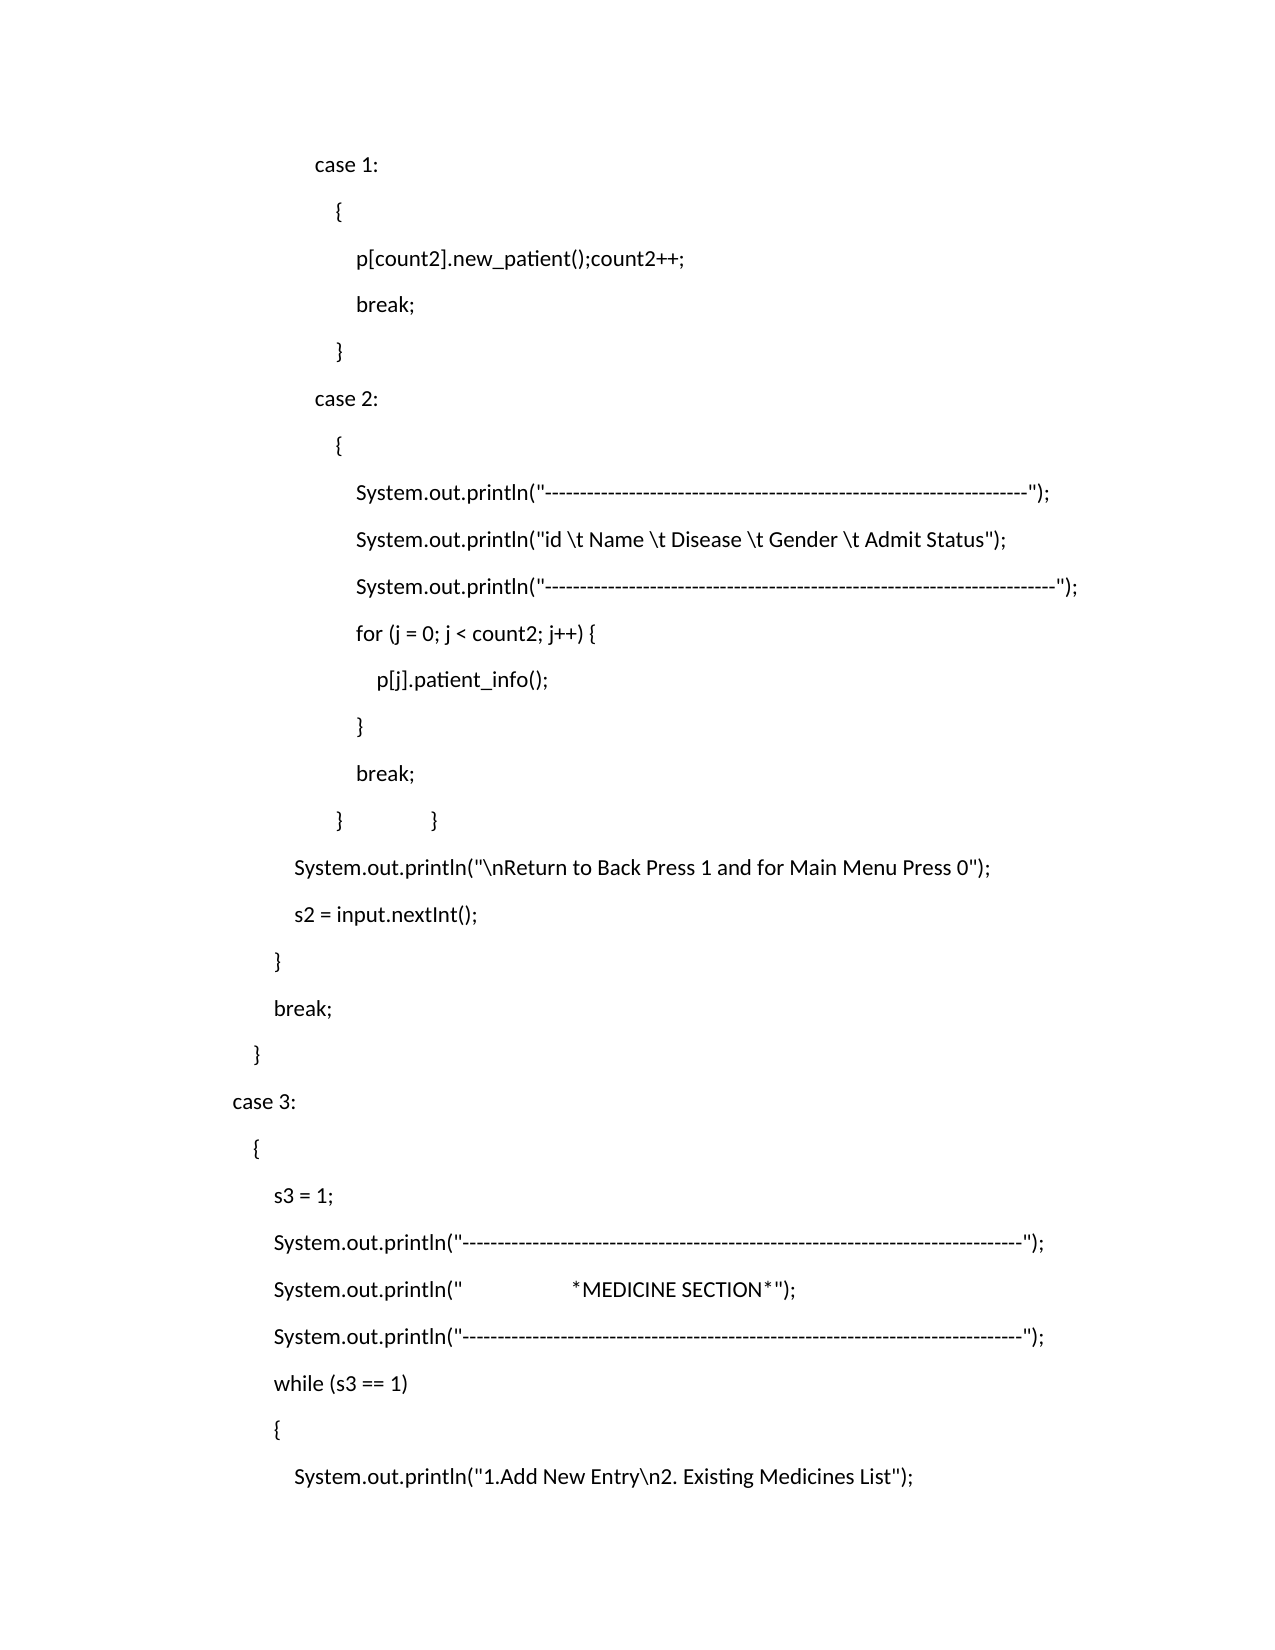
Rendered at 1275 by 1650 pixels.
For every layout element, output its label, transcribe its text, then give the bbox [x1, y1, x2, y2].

text { [150, 431, 1125, 459]
text } [150, 337, 1125, 366]
text case 3: [150, 1087, 1125, 1116]
text case 1: [150, 150, 1125, 178]
text { [150, 1416, 1125, 1444]
text s3 = 1; [150, 1181, 1125, 1209]
text while (s3 == 1) [150, 1369, 1125, 1397]
text for (j = 0; j < count2; j++) { [150, 619, 1125, 647]
text System.out.println("-------------------------------------------------------------------------"); [150, 572, 1125, 600]
text System.out.println("\nReturn to Back Press 1 and for Main Menu Press 0"); [150, 853, 1125, 881]
text p[j].patient_info(); [150, 666, 1125, 694]
text System.out.println("1.Add New Entry\n2. Existing Medicines List"); [150, 1462, 1125, 1491]
text System.out.println("--------------------------------------------------------------------------------"); [150, 1228, 1125, 1256]
text System.out.println("--------------------------------------------------------------------------------"); [150, 1322, 1125, 1350]
text System.out.println("id \t Name \t Disease \t Gender \t Admit Status"); [150, 525, 1125, 553]
text break; [150, 994, 1125, 1022]
text System.out.println("---------------------------------------------------------------------"); [150, 478, 1125, 506]
text { [150, 1134, 1125, 1162]
text } [150, 712, 1125, 741]
text break; [150, 759, 1125, 787]
text System.out.println(" *MEDICINE SECTION*"); [150, 1275, 1125, 1303]
text p[count2].new_patient();count2++; [150, 244, 1125, 272]
text } [150, 947, 1125, 975]
text { [150, 197, 1125, 225]
text case 2: [150, 384, 1125, 412]
text break; [150, 291, 1125, 319]
text s2 = input.nextInt(); [150, 900, 1125, 928]
text } [150, 1041, 1125, 1069]
text } } [150, 806, 1125, 834]
